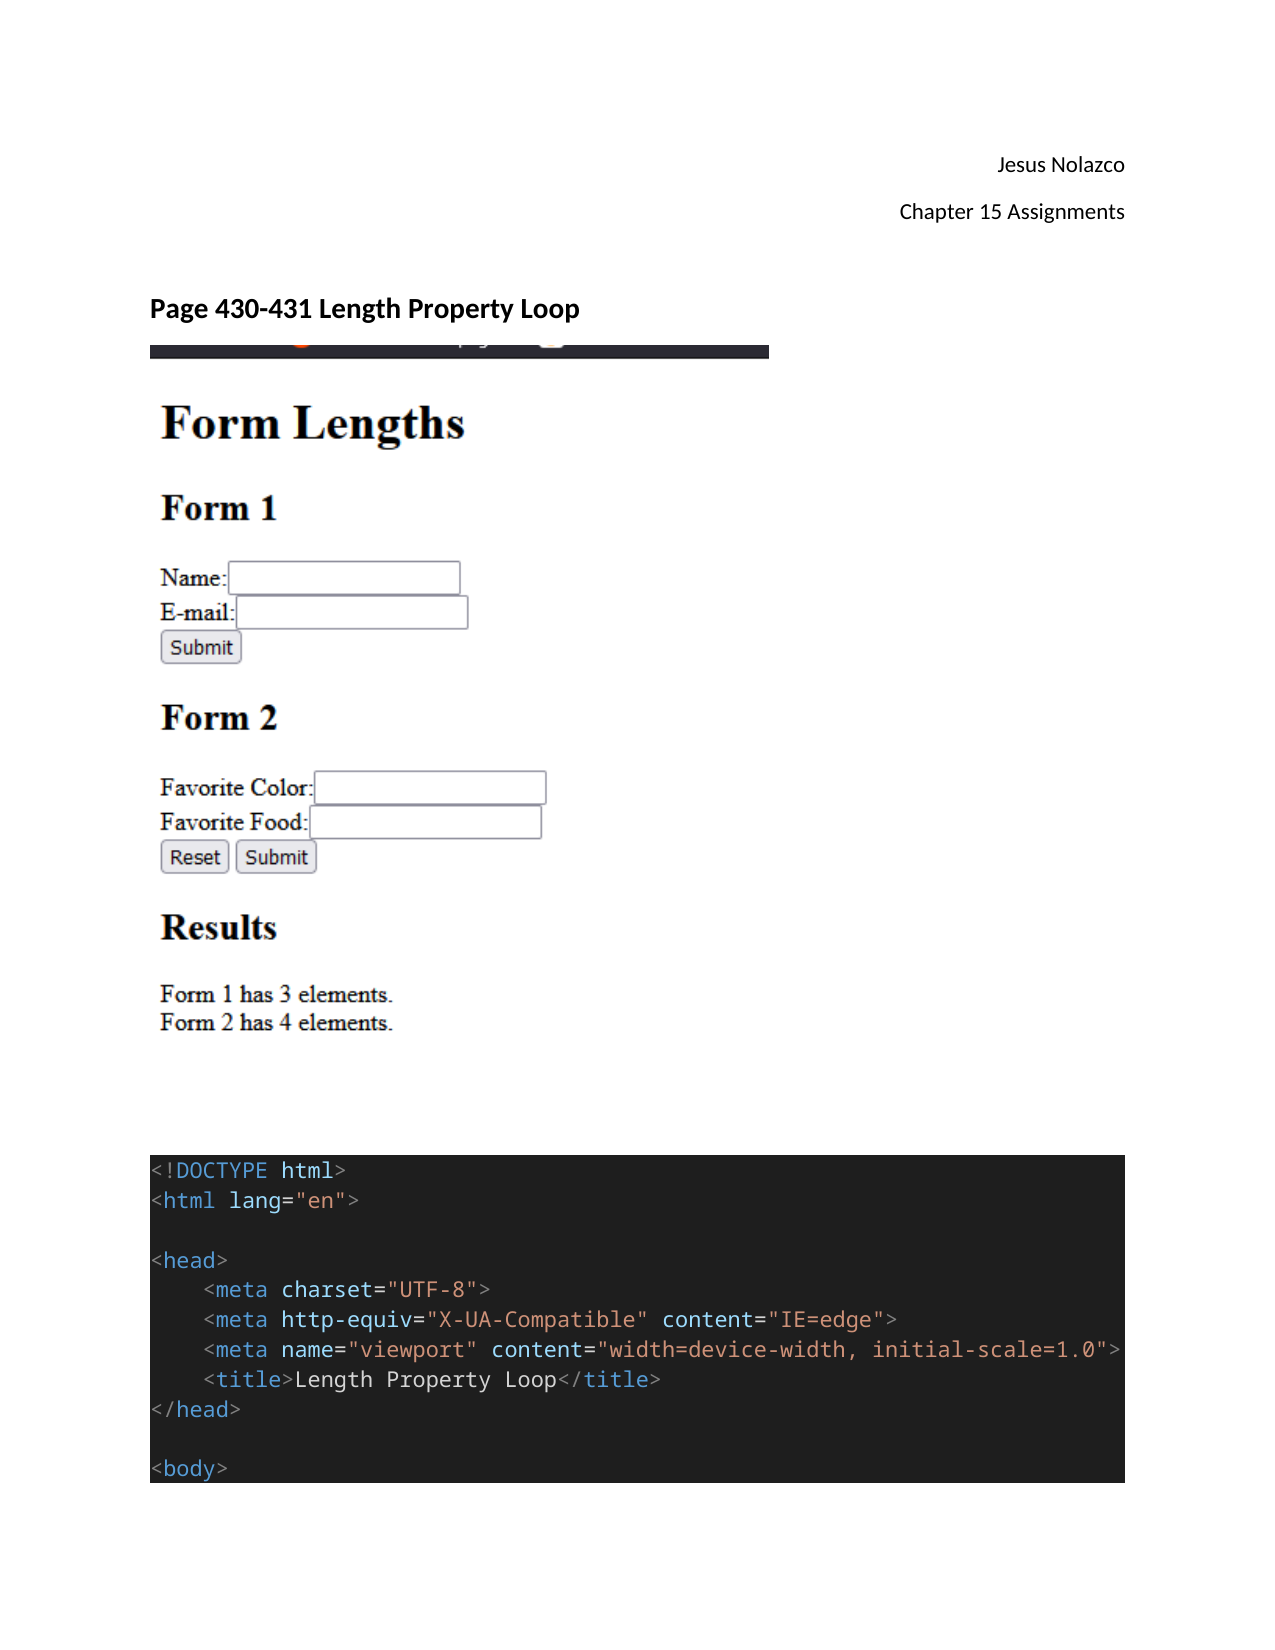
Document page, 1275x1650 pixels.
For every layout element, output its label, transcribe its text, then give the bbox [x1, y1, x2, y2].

text <meta charset="UTF-8"> [150, 1274, 1125, 1304]
text Jesus Nolazco [150, 150, 1125, 178]
text Chapter 15 Assignments [150, 197, 1125, 225]
text Page 430-431 Length Property Loop [150, 291, 1125, 326]
text <head> [150, 1244, 1125, 1274]
text <body> [150, 1453, 1125, 1483]
text <meta http-equiv="X-UA-Compatible" content="IE=edge"> [150, 1304, 1125, 1334]
picture [150, 345, 769, 1137]
text <html lang="en"> [150, 1185, 1125, 1215]
text </head> [150, 1393, 1125, 1423]
text <meta name="viewport" content="width=device-width, initial-scale=1.0"> [150, 1334, 1125, 1364]
text <!DOCTYPE html> [150, 1155, 1125, 1185]
text <title>Length Property Loop</title> [150, 1364, 1125, 1393]
